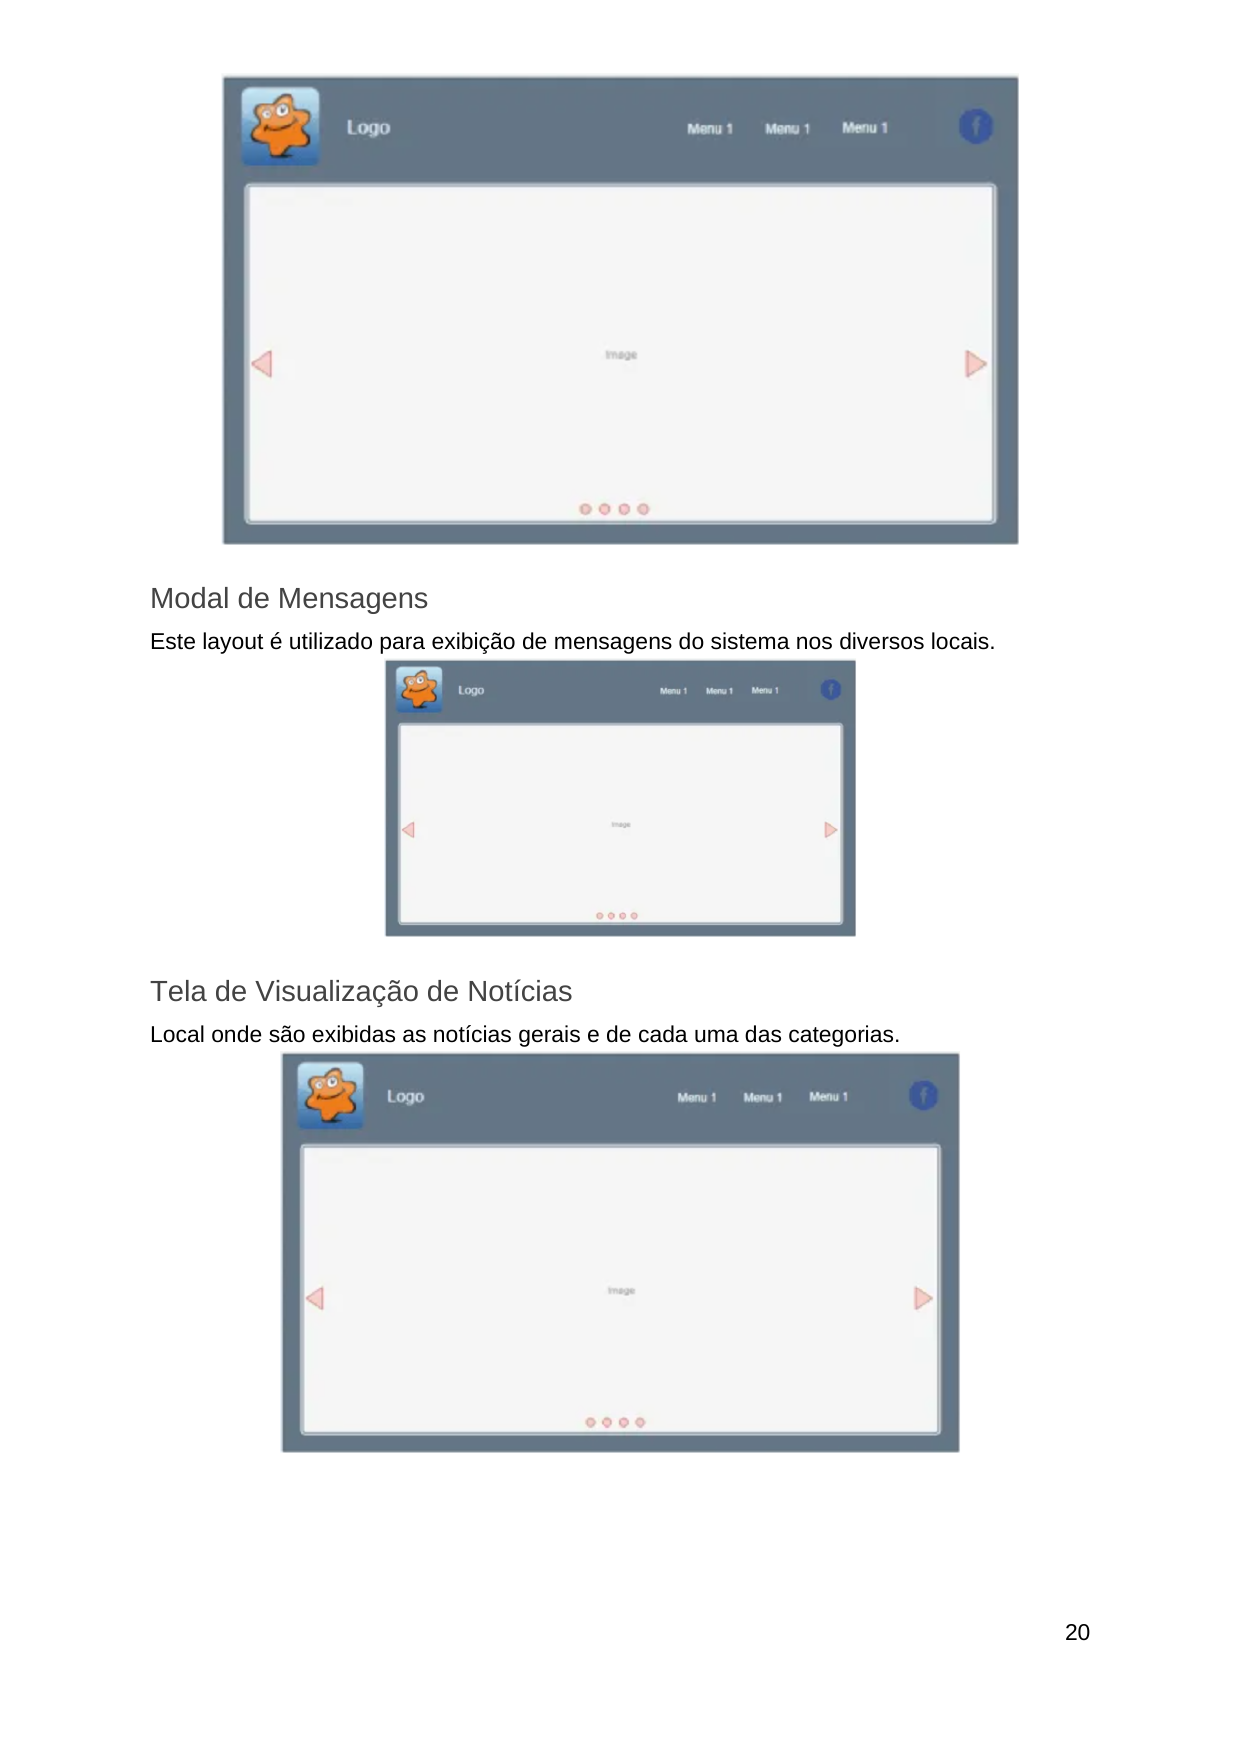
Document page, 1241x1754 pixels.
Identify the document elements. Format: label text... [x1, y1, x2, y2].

text Modal de Mensagens [150, 581, 1090, 615]
text Local onde são exibidas as notícias gerais e de cada uma das categorias. [150, 1021, 1090, 1047]
picture [384, 658, 857, 937]
picture [221, 73, 1019, 545]
picture [280, 1051, 961, 1453]
text Este layout é utilizado para exibição de mensagens do sistema nos diversos locais. [150, 628, 1090, 655]
text Tela de Visualização de Notícias [150, 974, 1090, 1007]
